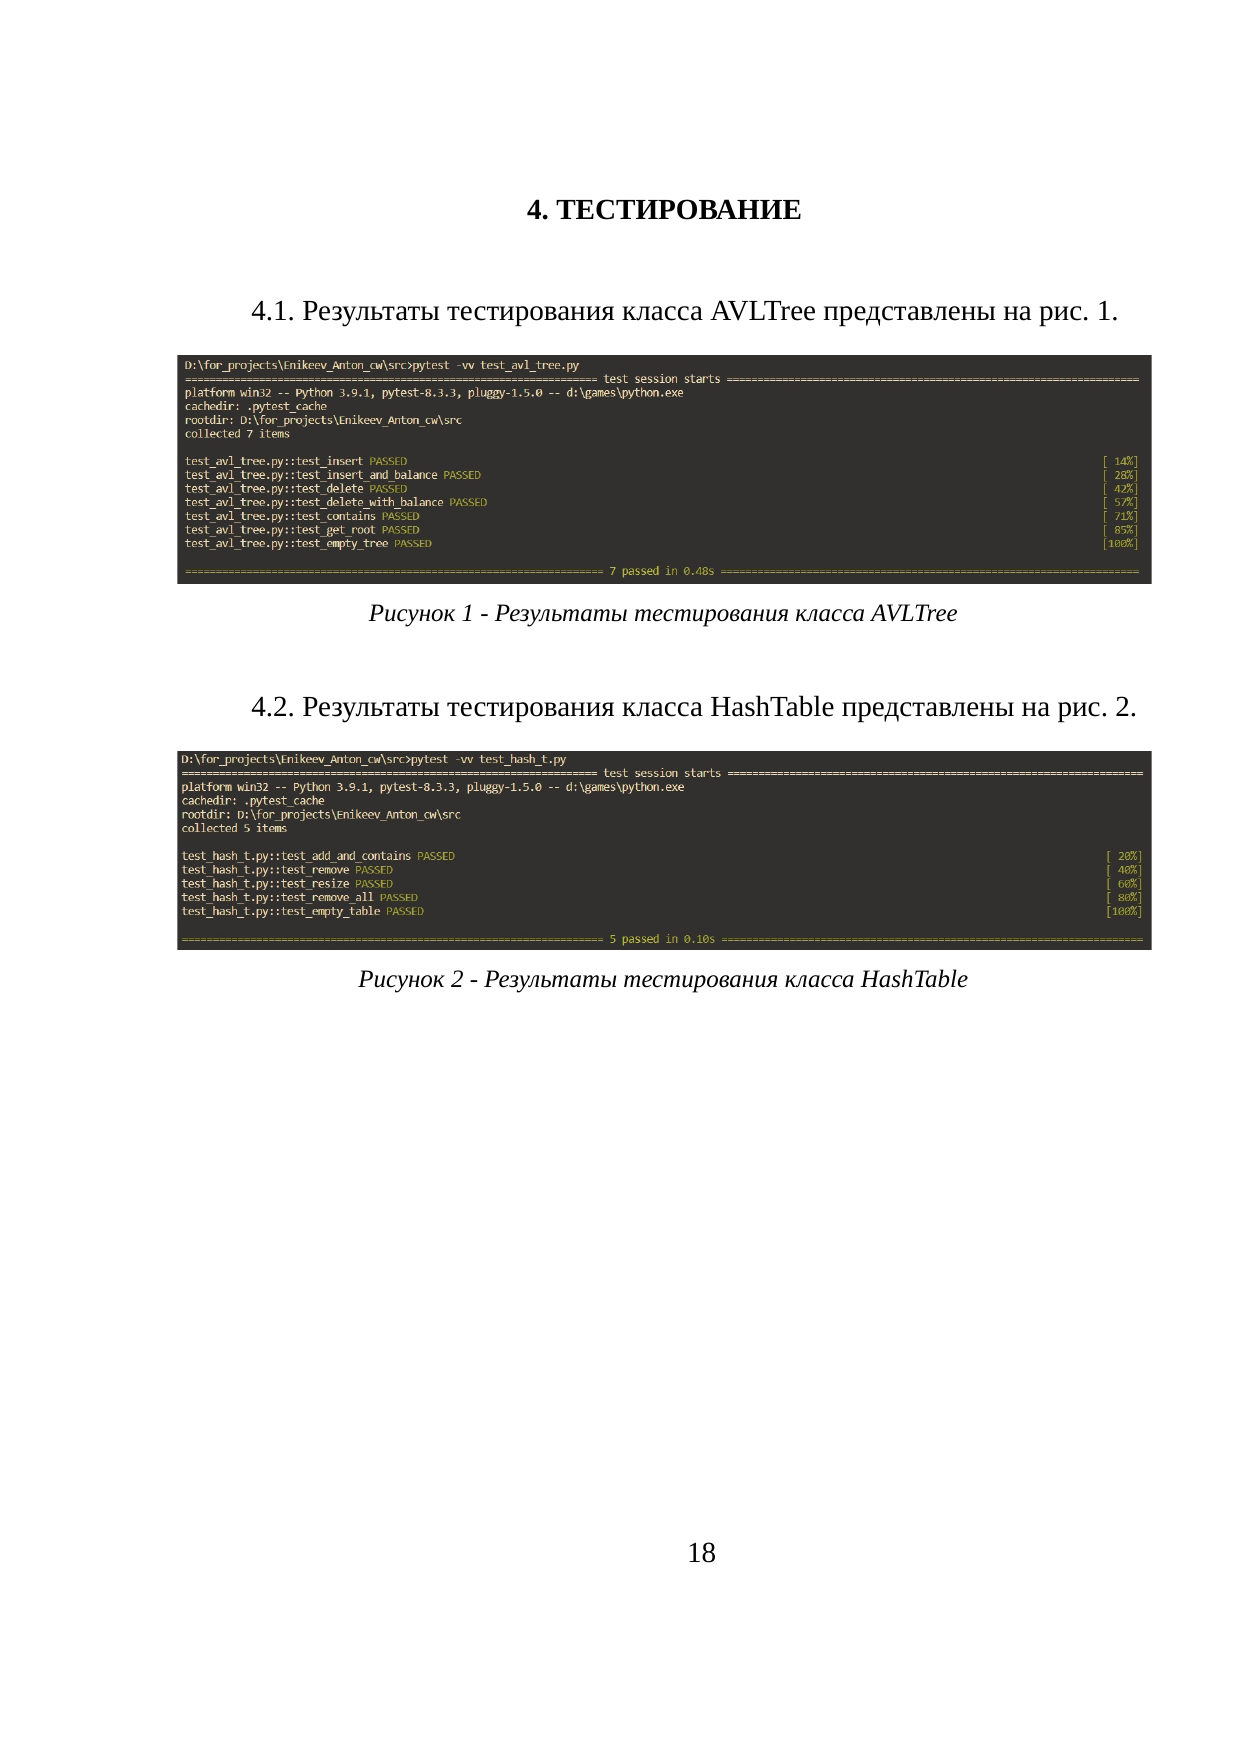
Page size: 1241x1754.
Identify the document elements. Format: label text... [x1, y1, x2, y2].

subtitle 4.1. Результаты тестирования класса AVLTree представлены на рис. 1. [177, 293, 1152, 326]
text 4.2. Результаты тестирования класса HashTable представлены на рис. 2. [177, 656, 1152, 722]
text 4. ТЕСТИРОВАНИЕ [177, 192, 1152, 226]
picture [177, 751, 1152, 950]
picture [177, 355, 1152, 584]
